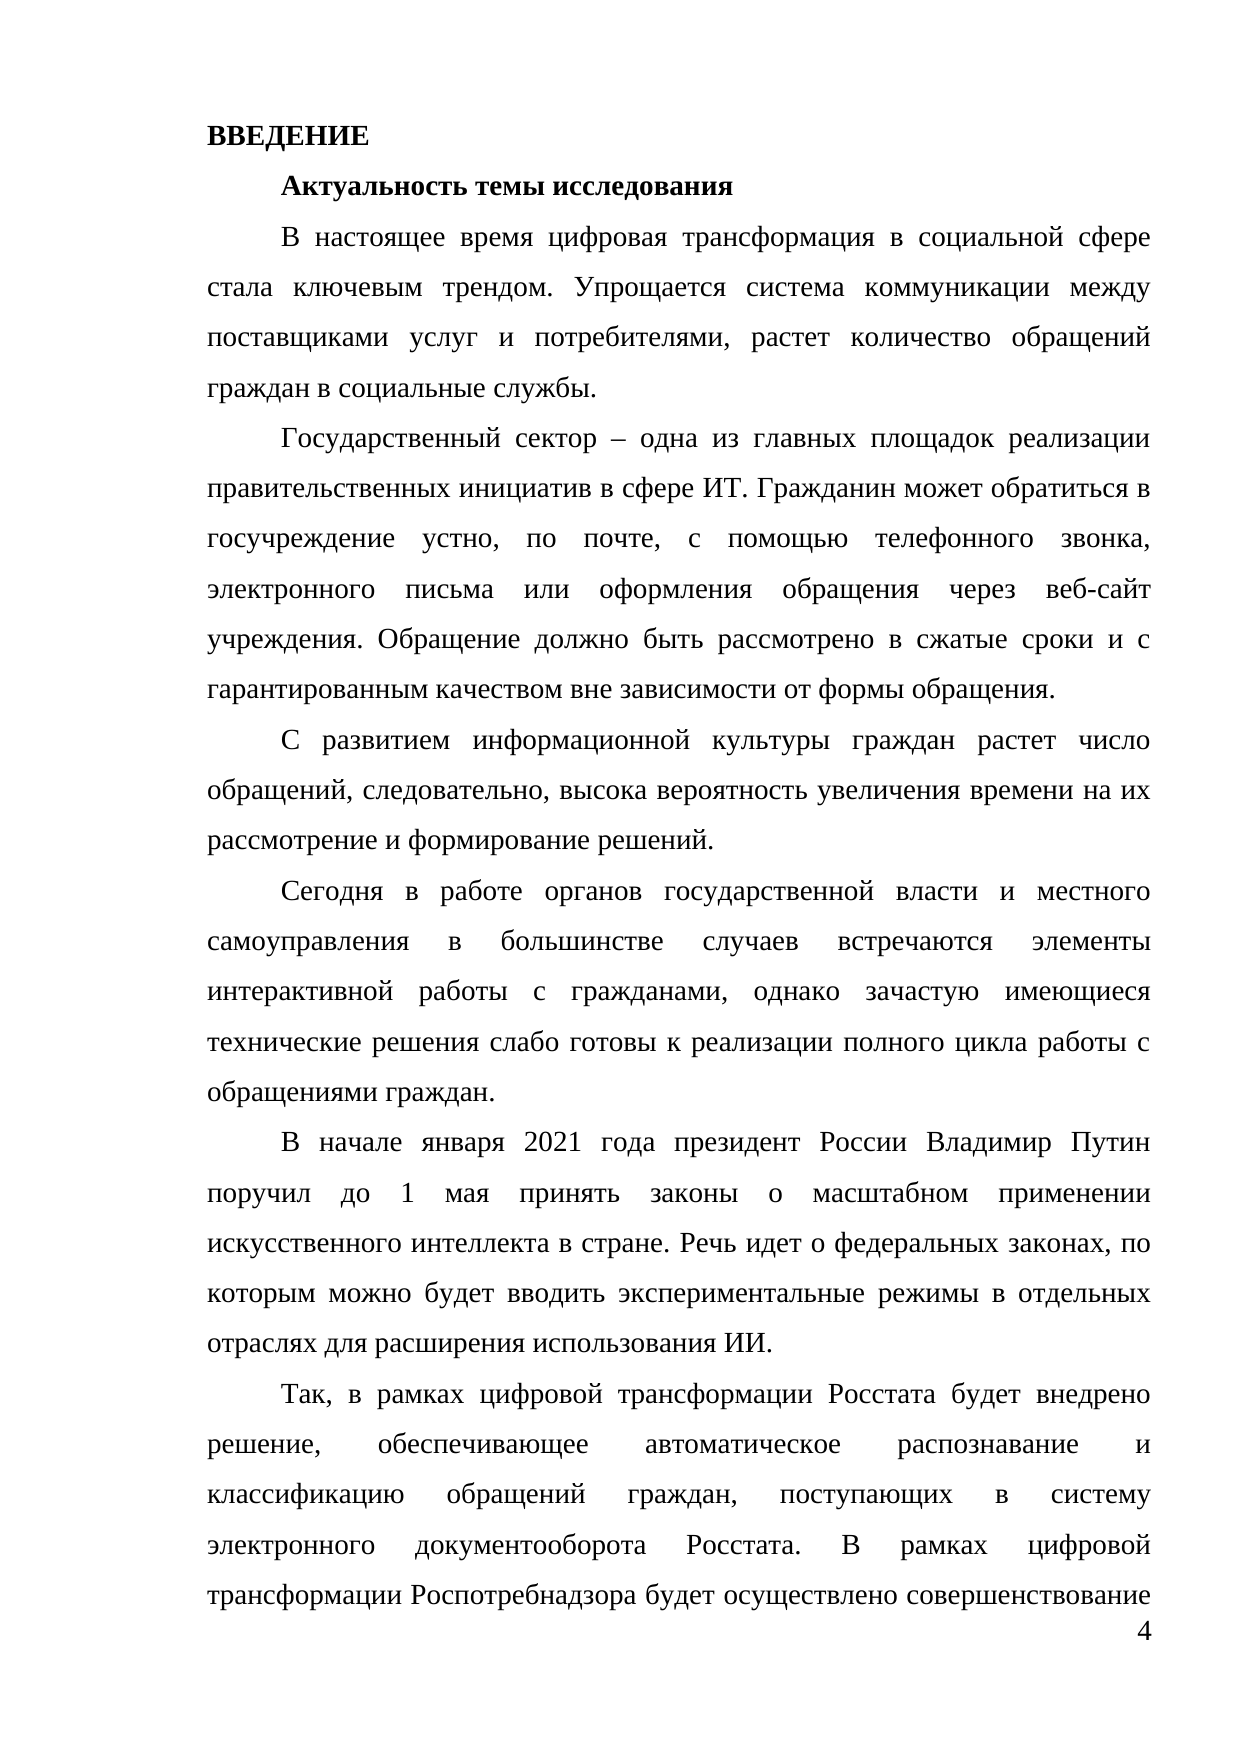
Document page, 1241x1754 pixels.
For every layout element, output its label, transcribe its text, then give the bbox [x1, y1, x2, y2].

text В настоящее время цифровая трансформация в социальной сфере стала ключевым трендом. Упрощается система коммуникации между поставщиками услуг и потребителями, растет количество обращений граждан в социальные службы. [207, 219, 1152, 403]
text В начале января 2021 года президент России Владимир Путин поручил до 1 мая принять законы о масштабном применении искусственного интеллекта в стране. Речь идет о федеральных законах, по которым можно будет вводить экспериментальные режимы в отдельных отраслях для расширения использования ИИ. [207, 1124, 1152, 1359]
text Государственный сектор – одна из главных площадок реализации правительственных инициатив в сфере ИТ. Гражданин может обратиться в госучреждение устно, по почте, с помощью телефонного звонка, электронного письма или оформления обращения через веб-сайт учреждения. Обращение должно быть рассмотрено в сжатые сроки и с гарантированным качеством вне зависимости от формы обращения. [207, 420, 1152, 705]
subtitle ВВЕДЕНИЕ [207, 118, 1152, 152]
text C развитием информационной культуры граждан растет число обращений, следовательно, высока вероятность увеличения времени на их рассмотрение и формирование решений. [207, 722, 1152, 856]
text Сегодня в работе органов государственной власти и местного самоуправления в большинстве случаев встречаются элементы интерактивной работы с гражданами, однако зачастую имеющиеся технические решения слабо готовы к реализации полного цикла работы с обращениями граждан. [207, 873, 1152, 1108]
subtitle Актуальность темы исследования [207, 168, 1152, 202]
